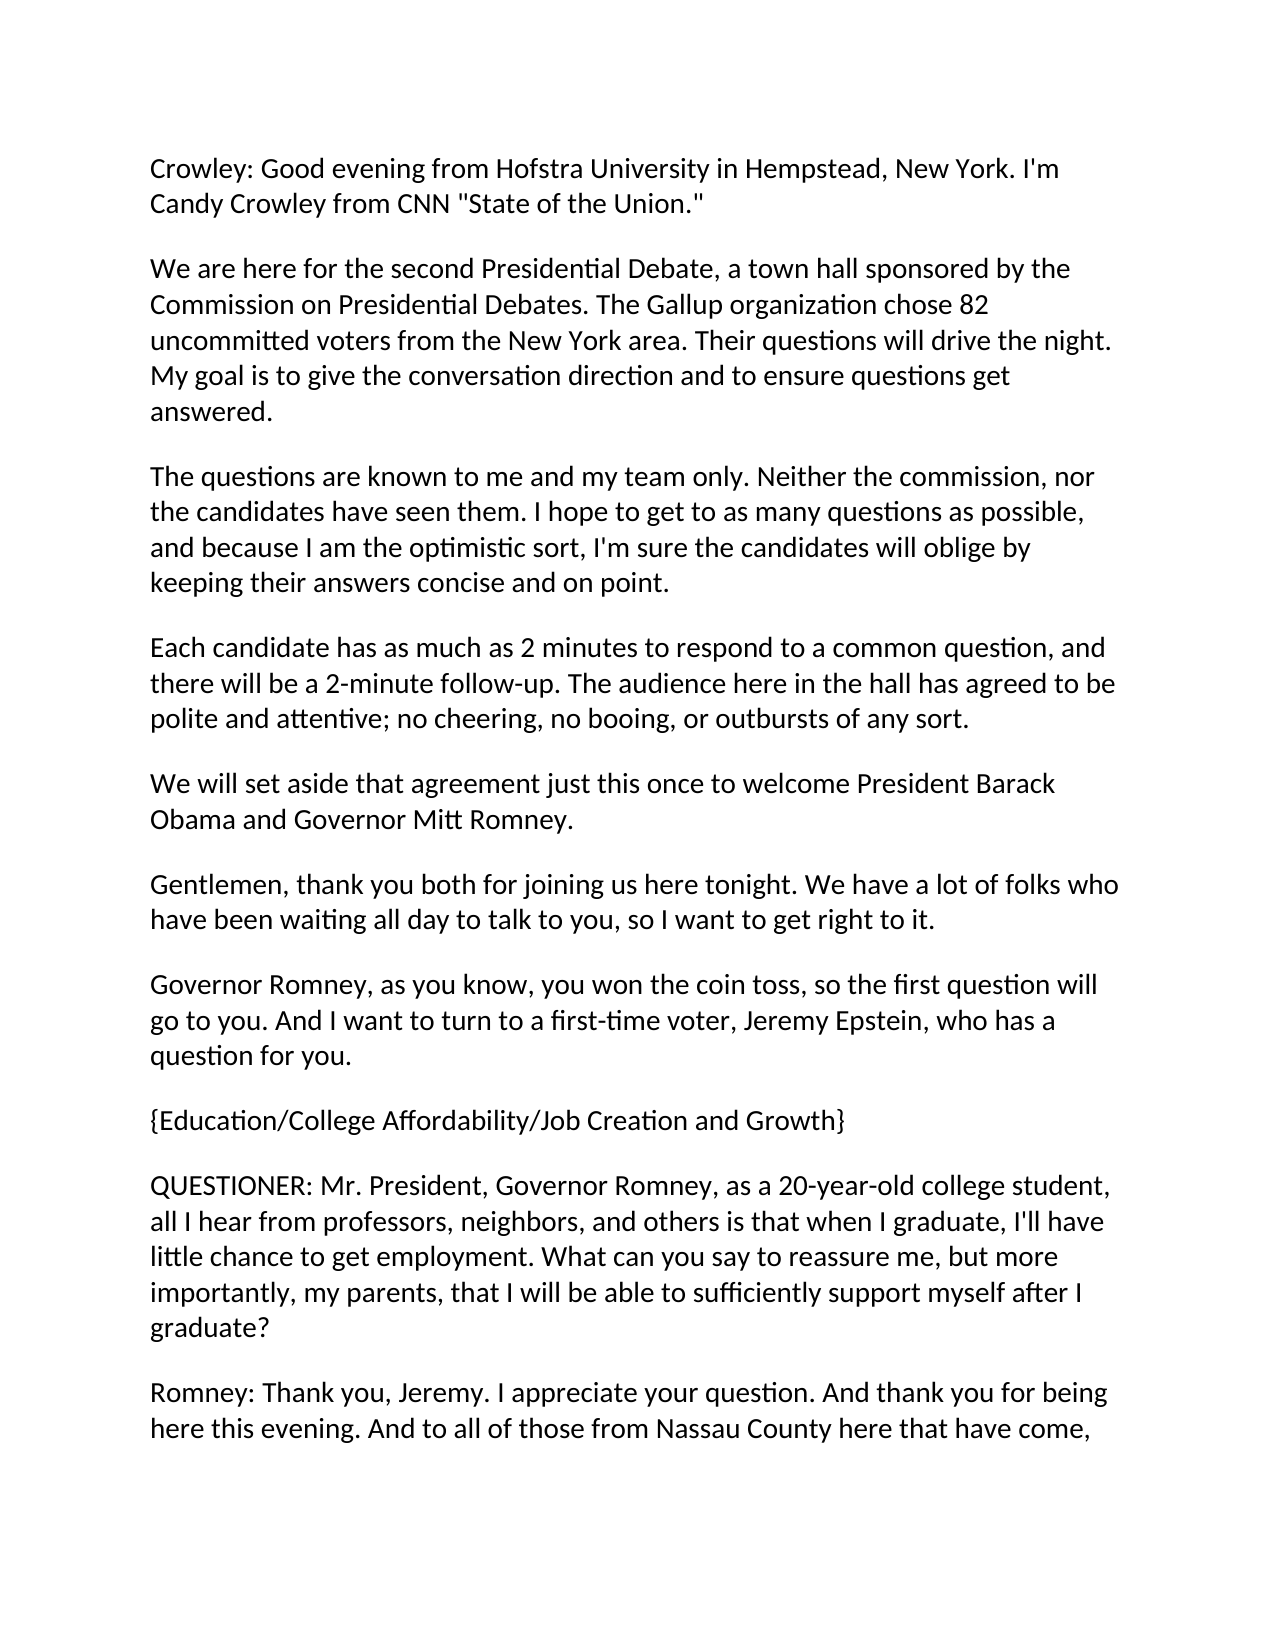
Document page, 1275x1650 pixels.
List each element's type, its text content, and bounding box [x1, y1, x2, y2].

text We are here for the second Presidential Debate, a town hall sponsored by the Commission on Presidential Debates. The Gallup organization chose 82 uncommitted voters from the New York area. Their questions will drive the night. My goal is to give the conversation direction and to ensure questions get answered. [150, 250, 1125, 428]
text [150, 1374, 1125, 1446]
text We will set aside that agreement just this once to welcome President Barack Obama and Governor Mitt Romney. [150, 765, 1125, 837]
text Crowley: Good evening from Hofstra University in Hempstead, New York. I'm Candy Crowley from CNN "State of the Union." [704, 150, 1125, 221]
text Each candidate has as much as 2 minutes to respond to a common question, and there will be a 2-minute follow-up. The audience here in the hall has agreed to be polite and attentive; no cheering, no booing, or outbursts of any sort. [150, 629, 1125, 736]
text Governor Romney, as you know, you won the coin toss, so the first question will go to you. And I want to turn to a first-time voter, Jeremy Epstein, who has a question for you. [150, 966, 1125, 1073]
text Gentlemen, thank you both for joining us here tonight. We have a lot of folks who have been waiting all day to talk to you, so I want to get right to it. [150, 866, 1125, 937]
text The questions are known to me and my team only. Neither the commission, nor the candidates have seen them. I hope to get to as many questions as possible, and because I am the optimistic sort, I'm sure the candidates will oblige by keeping their answers concise and on point. [150, 458, 1125, 600]
text QUESTIONER: Mr. President, Governor Romney, as a 20-year-old college student, all I hear from professors, neighbors, and others is that when I graduate, I'll have little chance to get employment. What can you say to reassure me, but more importantly, my parents, that I will be able to sufficiently support myself after I graduate? [150, 1167, 1125, 1345]
text {Education/College Affordability/Job Creation and Growth} [150, 1102, 1125, 1138]
